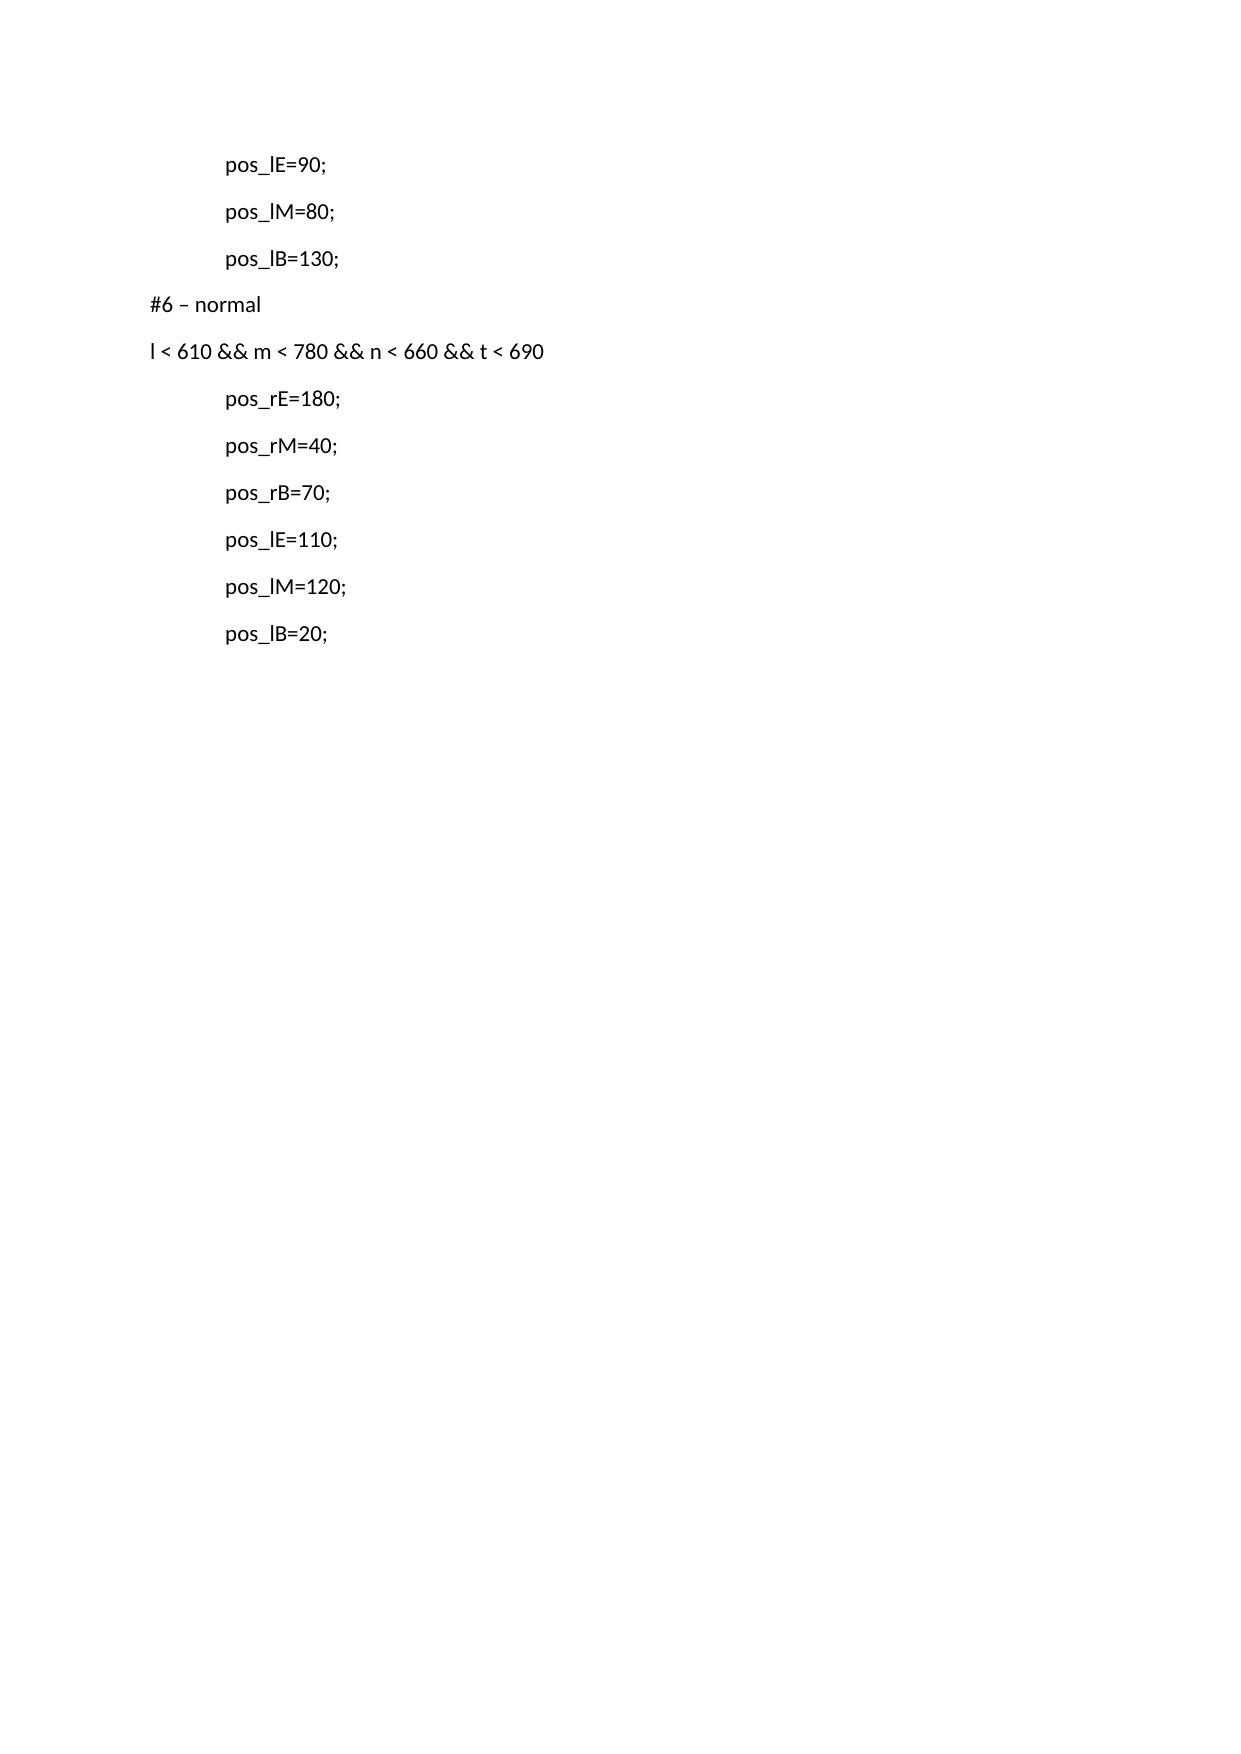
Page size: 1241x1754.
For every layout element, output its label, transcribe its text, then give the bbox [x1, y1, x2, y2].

text l < 610 && m < 780 && n < 660 && t < 690 [150, 337, 1090, 366]
text pos_rM=40; [225, 431, 1090, 459]
text #6 – normal [150, 291, 1090, 319]
text pos_rB=70; [225, 478, 1090, 506]
text pos_lM=80; [225, 197, 1090, 225]
text pos_lE=110; [225, 525, 1090, 553]
text pos_rE=180; [225, 384, 1090, 412]
text pos_lB=130; [225, 244, 1090, 272]
text pos_lM=120; [225, 572, 1090, 600]
text pos_lE=90; [225, 150, 1090, 178]
text pos_lB=20; [225, 619, 1090, 647]
